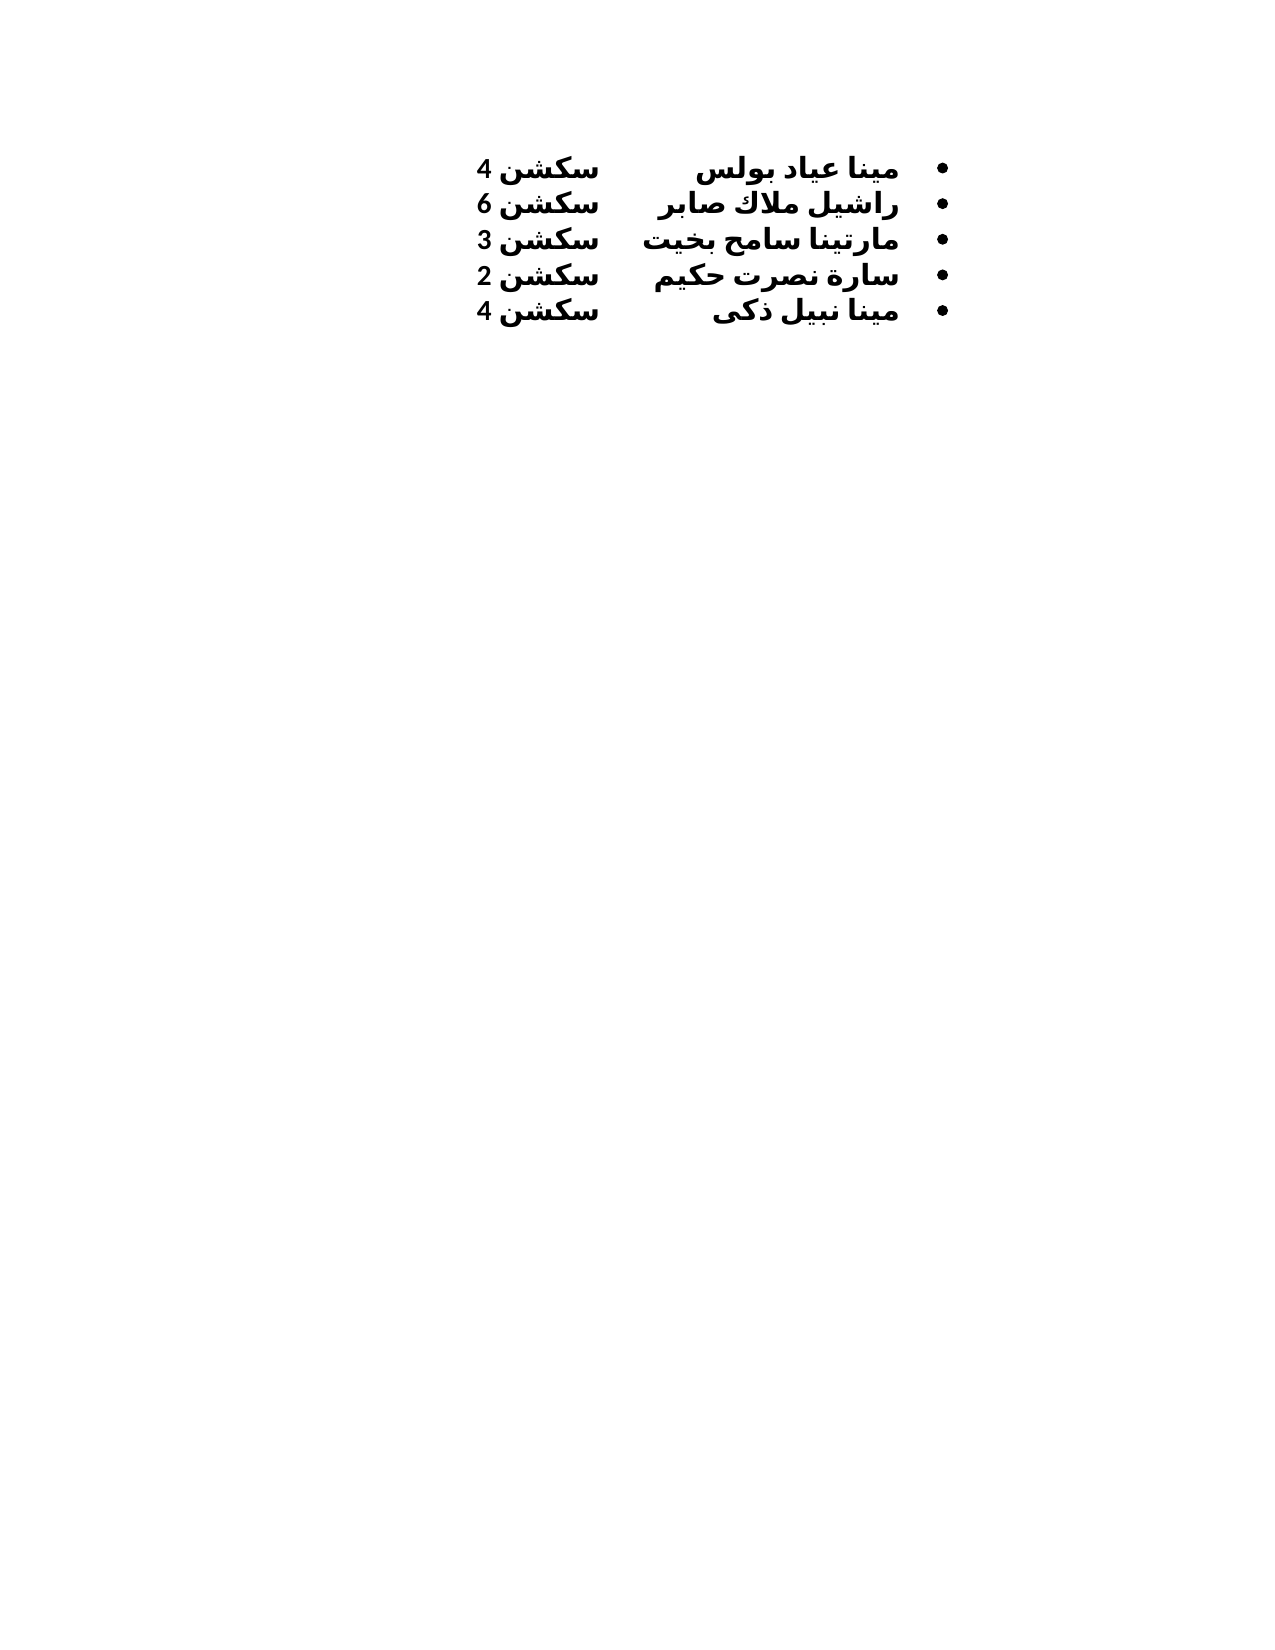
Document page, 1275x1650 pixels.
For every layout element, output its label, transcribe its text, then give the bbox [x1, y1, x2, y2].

list مينا عياد بولس سكشن 4 [150, 150, 937, 186]
list سارة نصرت حكيم سكشن 2 [150, 257, 937, 292]
list مينا نبيل ذكى سكشن 4 [150, 292, 937, 328]
list مارتينا سامح بخيت سكشن 3 [150, 221, 937, 257]
list راشيل ملاك صابر سكشن 6 [150, 186, 937, 221]
